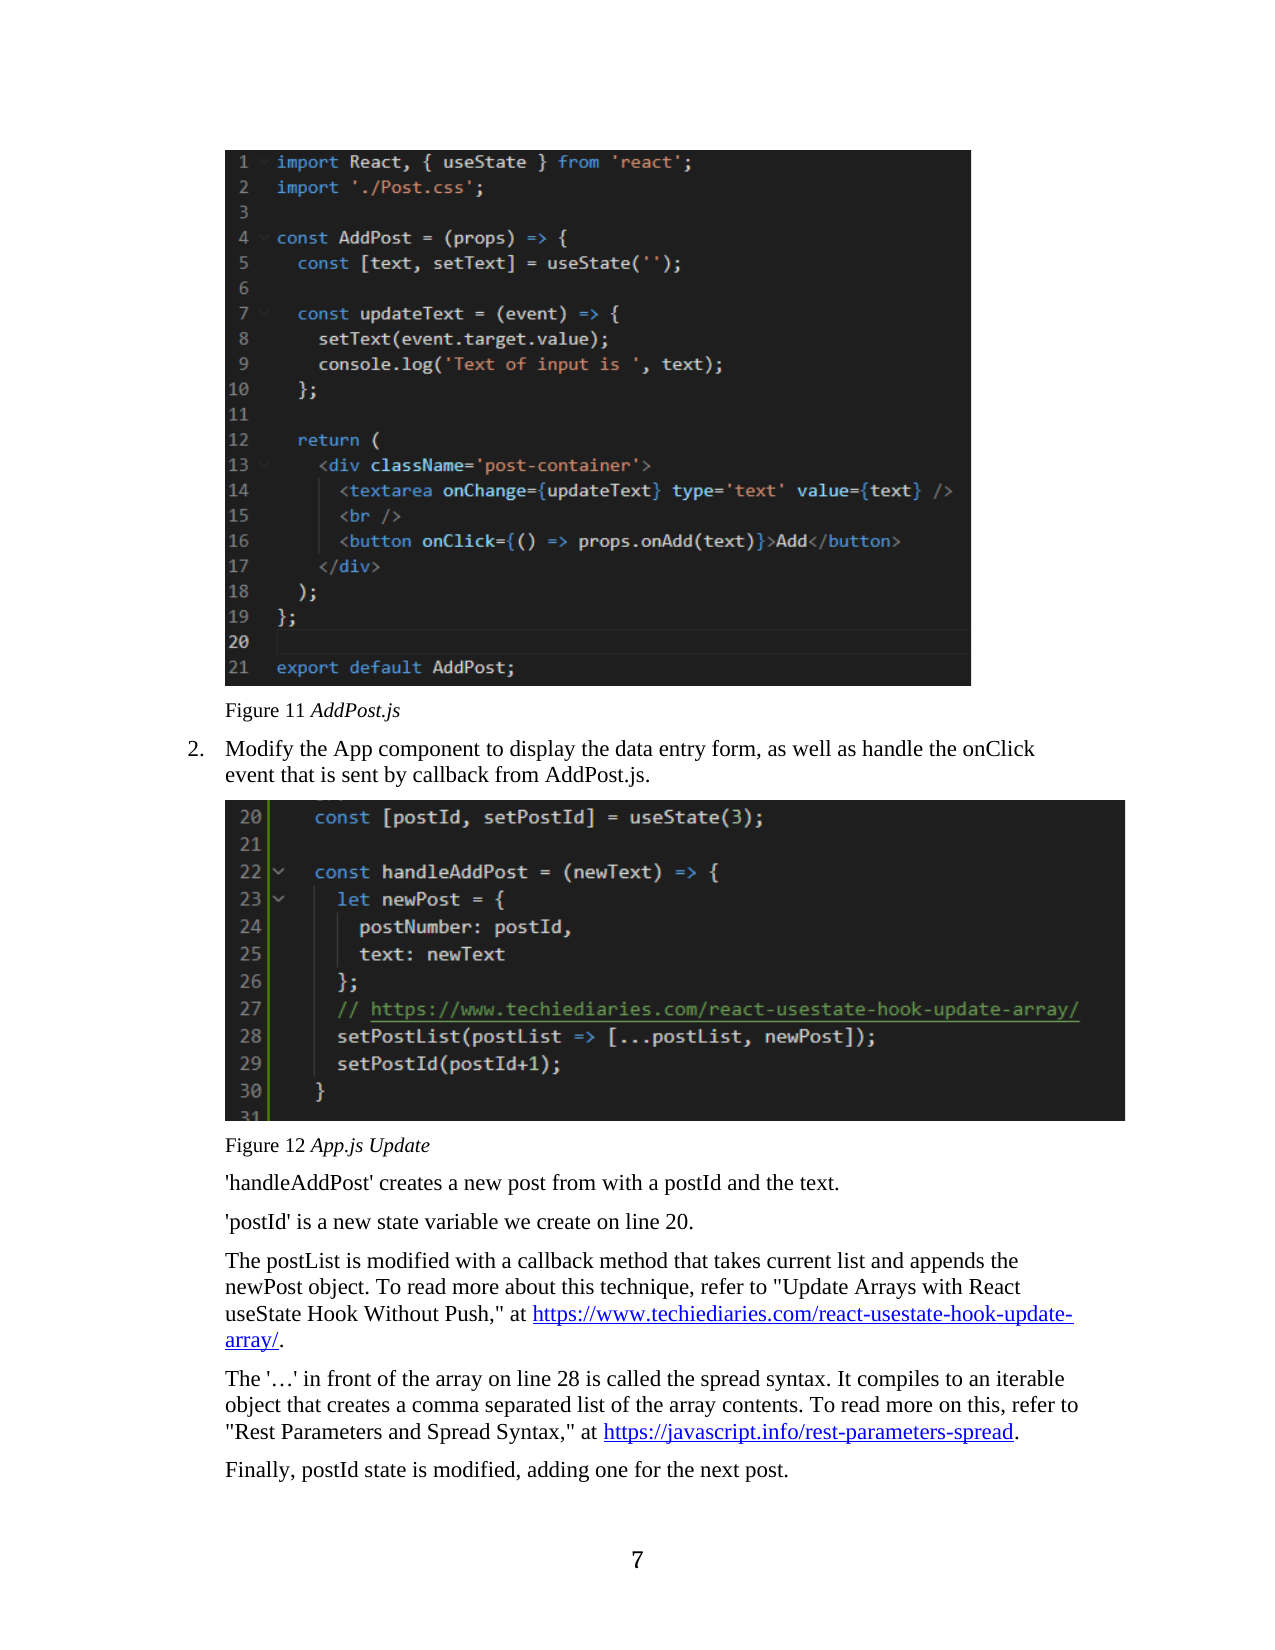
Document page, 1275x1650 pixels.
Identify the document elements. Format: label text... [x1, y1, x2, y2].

text The '…' in front of the array on line 28 is called the spread syntax. It compiles to an iterable object that creates a comma separated list of the array contents. To read more on this, refer to "Rest Parameters and Spread Syntax," at https://javascript.info/rest-parameters-spread. [225, 1365, 1087, 1444]
text Figure 12 App.js Update [225, 1133, 1087, 1157]
list Modify the App component to display the data entry form, as well as handle the onClick event that is sent by callback from AddPost.js. [187, 735, 1087, 787]
text 'postId' is a new state variable we create on line 20. [225, 1208, 1087, 1234]
text The postList is modified with a callback method that takes current list and appends the newPost object. To read more about this technique, refer to "Update Arrays with React useState Hook Without Push," at https://www.techiediaries.com/react-usestate-hook-update-array/. [225, 1247, 1087, 1352]
text 'handleAddPost' creates a new post from with a postId and the text. [225, 1169, 1087, 1196]
text Figure 11 AddPost.js [225, 698, 1087, 722]
picture [225, 150, 972, 686]
picture [225, 800, 1125, 1121]
text Finally, postId state is modified, adding one for the next post. [225, 1457, 1087, 1483]
